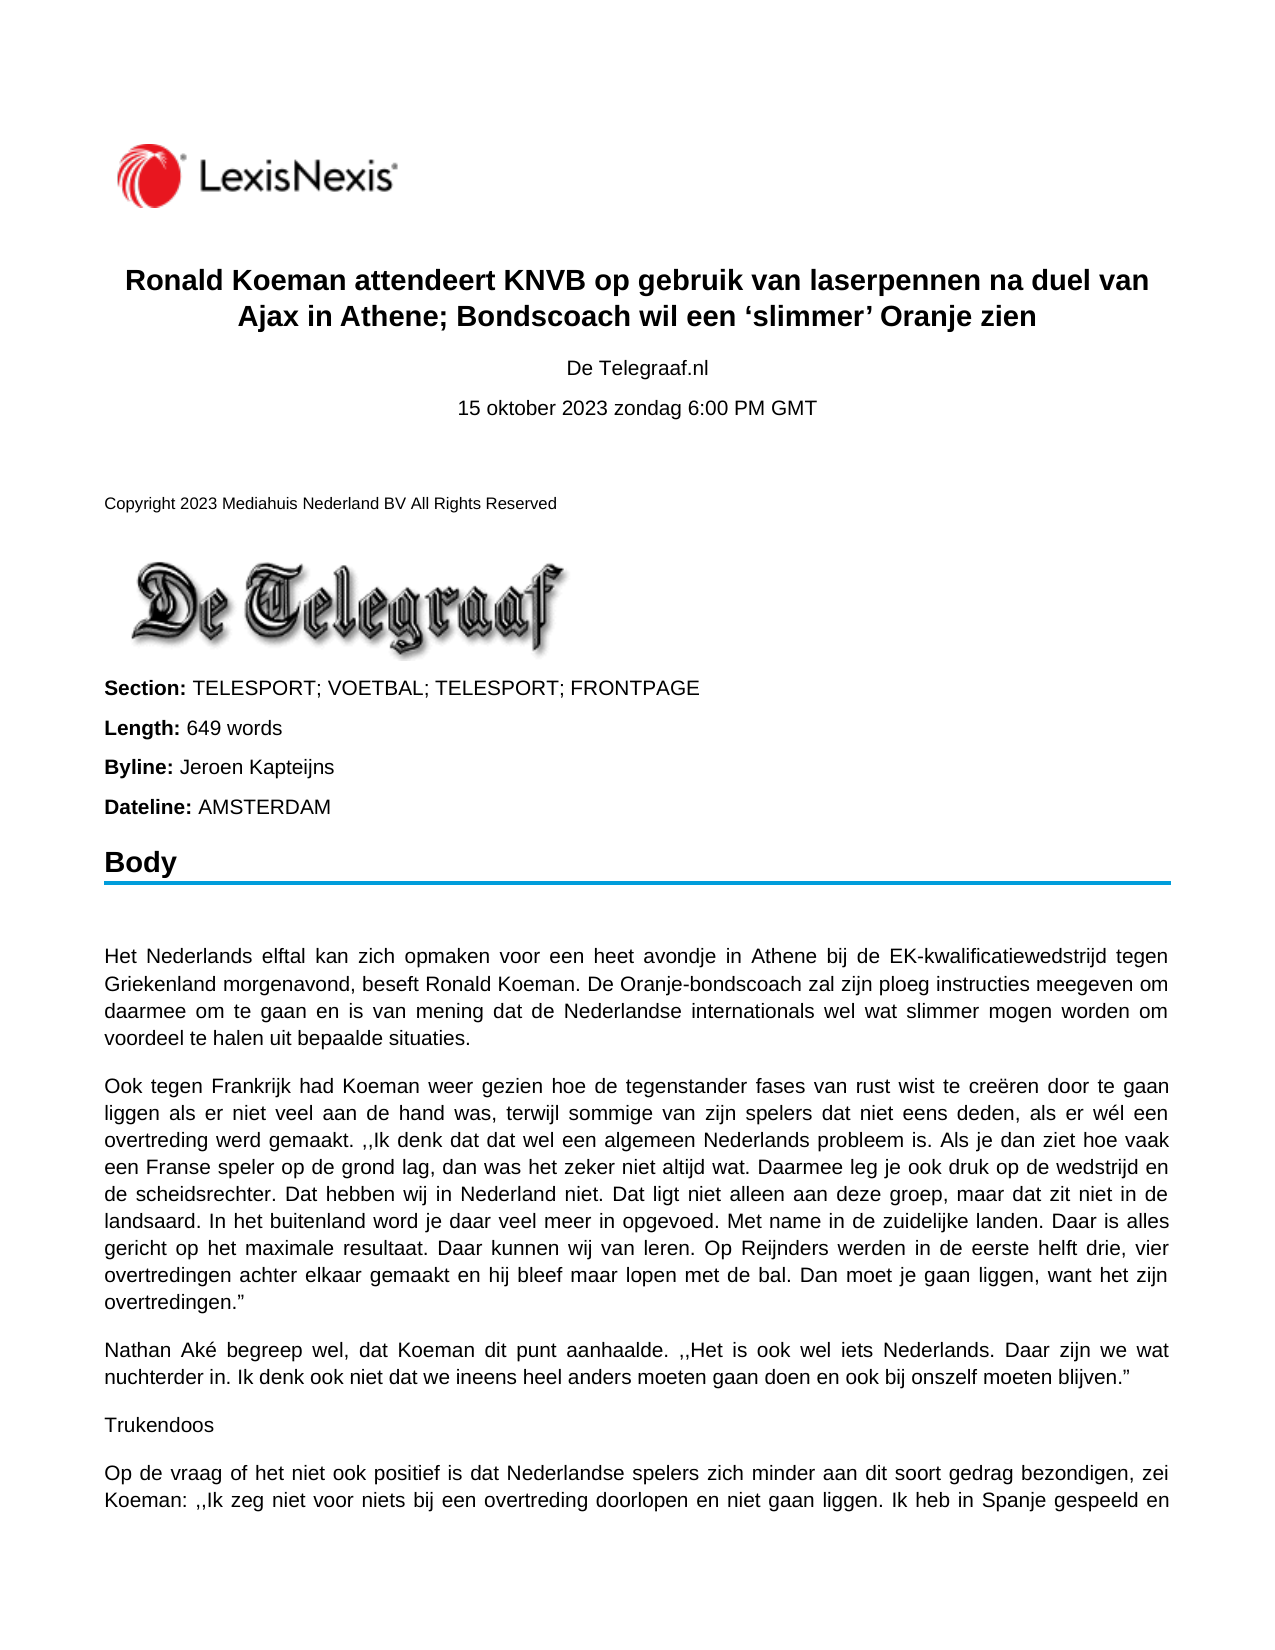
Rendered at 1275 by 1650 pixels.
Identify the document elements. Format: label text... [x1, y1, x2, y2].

text Dateline: AMSTERDAM [104, 791, 1171, 818]
text Trukendoos [104, 1410, 1171, 1437]
text Byline: Jeroen Kapteijns [104, 752, 1171, 779]
text Length: 649 words [104, 712, 1171, 739]
subtitle Ronald Koeman attendeert KNVB op gebruik van laserpennen na duel van Ajax in Athene; Bondscoach wil een ‘slimmer’ Oranje zien [104, 261, 1171, 332]
text De Telegraaf.nl [104, 353, 1171, 380]
text Nathan Aké begreep wel, dat Koeman dit punt aanhaalde. ,,Het is ook wel iets Nederlands. Daar zijn we wat nuchterder in. Ik denk ook niet dat we ineens heel anders moeten gaan doen en ook bij onszelf moeten blijven.” [104, 1335, 1171, 1389]
text Copyright 2023 Mediahuis Nederland BV All Rights Reserved [104, 461, 1171, 513]
text 15 oktober 2023 zondag 6:00 PM GMT [104, 393, 1171, 420]
text Body [104, 843, 1171, 879]
picture [104, 144, 412, 208]
text Ook tegen Frankrijk had Koeman weer gezien hoe de tegenstander fases van rust wist te creëren door te gaan liggen als er niet veel aan de hand was, terwijl sommige van zijn spelers dat niet eens deden, als er wél een overtreding werd gemaakt. ,,Ik denk dat dat wel een algemeen Nederlands probleem is. Als je dan ziet hoe vaak een Franse speler op de grond lag, dan was het zeker niet altijd wat. Daarmee leg je ook druk op de wedstrijd en de scheidsrechter. Dat hebben wij in Nederland niet. Dat ligt niet alleen aan deze groep, maar dat zit niet in de landsaard. In het buitenland word je daar veel meer in opgevoed. Met name in de zuidelijke landen. Daar is alles gericht op het maximale resultaat. Daar kunnen wij van leren. Op Reijnders werden in de eerste helft drie, vier overtredingen achter elkaar gemaakt en hij bleef maar lopen met de bal. Dan moet je gaan liggen, want het zijn overtredingen.” [104, 1070, 1171, 1314]
text Section: TELESPORT; VOETBAL; TELESPORT; FRONTPAGE [104, 673, 1171, 700]
text Het Nederlands elftal kan zich opmaken voor een heet avondje in Athene bij de EK-kwalificatiewedstrijd tegen Griekenland morgenavond, beseft Ronald Koeman. De Oranje-bondscoach zal zijn ploeg instructies meegeven om daarmee om te gaan en is van mening dat de Nederlandse internationals wel wat slimmer mogen worden om voordeel te halen uit bepaalde situaties. [104, 941, 1171, 1049]
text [104, 1458, 1171, 1512]
